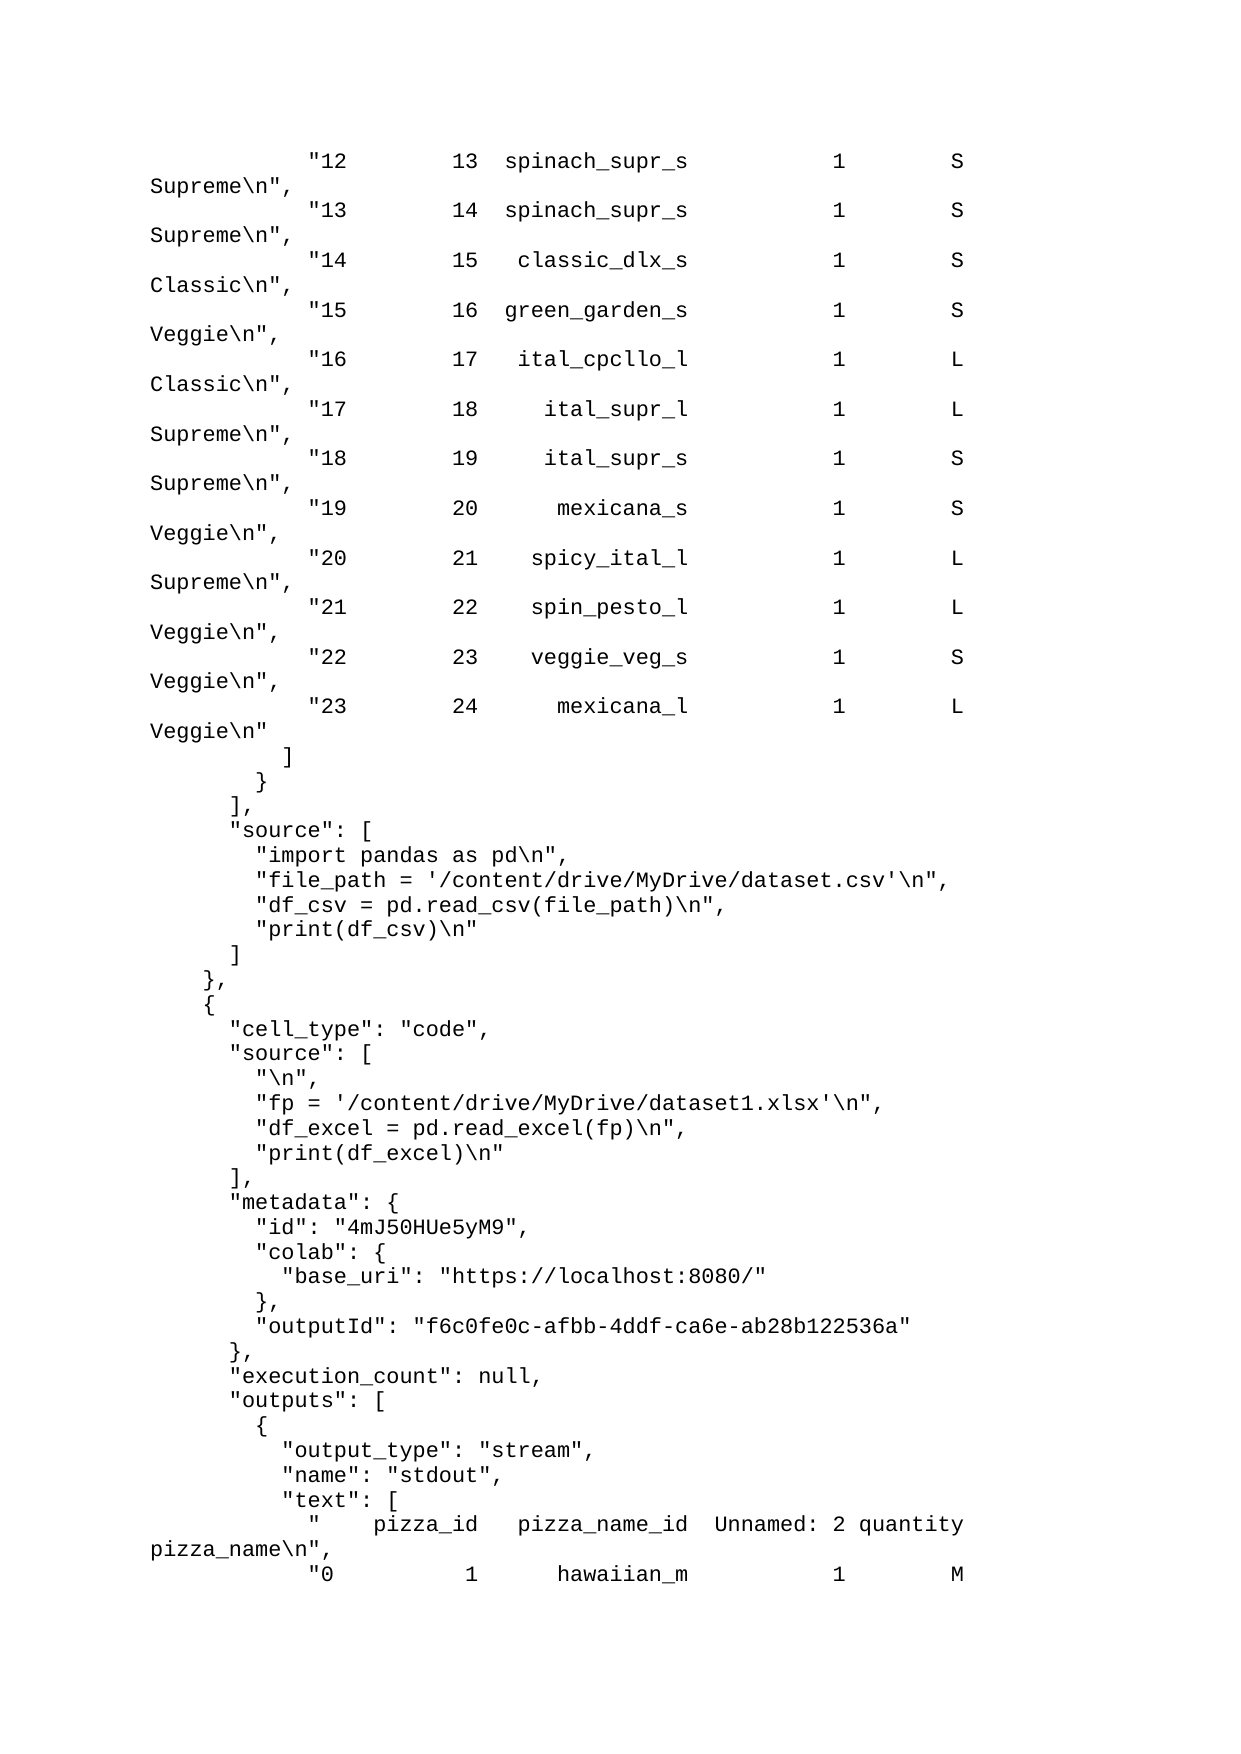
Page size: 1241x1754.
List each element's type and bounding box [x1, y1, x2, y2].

text [150, 150, 1090, 1588]
